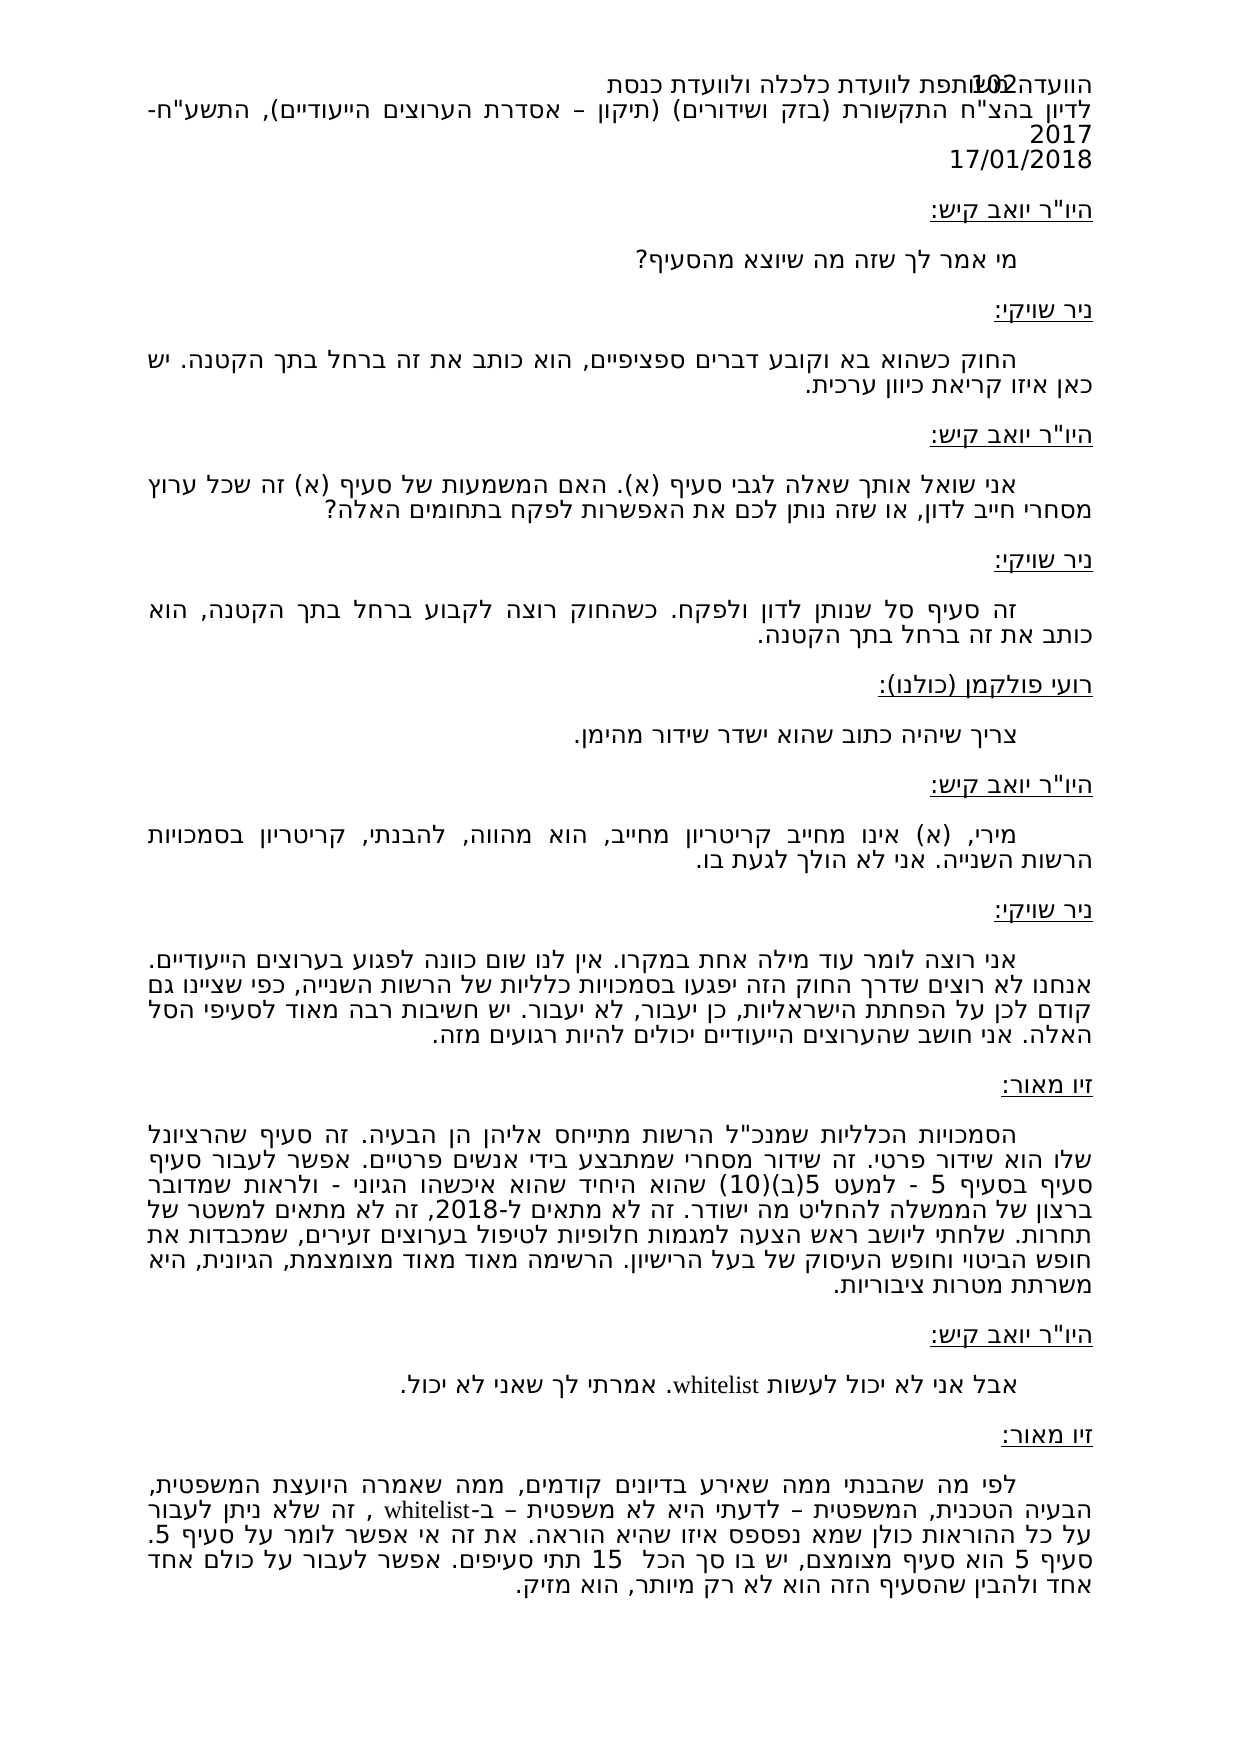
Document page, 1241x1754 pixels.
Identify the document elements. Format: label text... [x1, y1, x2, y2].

text מירי, (א) אינו מחייב קריטריון מחייב, הוא מהווה, להבנתי, קריטריון בסמכויות הרשות השנייה. אני לא הולך לגעת בו. [147, 824, 1093, 874]
text החוק כשהוא בא וקובע דברים ספציפיים, הוא כותב את זה ברחל בתך הקטנה. יש כאן איזו קריאת כיוון ערכית. [147, 349, 1093, 399]
text צריך שיהיה כתוב שהוא ישדר שידור מהימן. [147, 724, 1093, 749]
text מי אמר לך שזה מה שיוצא מהסעיף? [147, 249, 1093, 274]
text היו"ר יואב קיש: [147, 199, 1093, 224]
text רועי פולקמן (כולנו): [147, 674, 1093, 699]
text ניר שויקי: [147, 549, 1093, 574]
text זיו מאור: [147, 1424, 1093, 1449]
text לפי מה שהבנתי ממה שאירע בדיונים קודמים, ממה שאמרה היועצת המשפטית, הבעיה הטכנית, המשפטית – לדעתי היא לא משפטית – ב-whitelist , זה שלא ניתן לעבור על כל ההוראות כולן שמא נפספס איזו שהיא הוראה. את זה אי אפשר לומר על סעיף 5. סעיף 5 הוא סעיף מצומצם, יש בו סך הכל 15 תתי סעיפים. אפשר לעבור על כולם אחד אחד ולהבין שהסעיף הזה הוא לא רק מיותר, הוא מזיק. [147, 1474, 1093, 1599]
text אבל אני לא יכול לעשות whitelist. אמרתי לך שאני לא יכול. [147, 1374, 1093, 1399]
text היו"ר יואב קיש: [147, 424, 1093, 449]
text היו"ר יואב קיש: [147, 774, 1093, 799]
text הסמכויות הכלליות שמנכ"ל הרשות מתייחס אליהן הן הבעיה. זה סעיף שהרציונל שלו הוא שידור פרטי. זה שידור מסחרי שמתבצע בידי אנשים פרטיים. אפשר לעבור סעיף סעיף בסעיף 5 - למעט 5(ב)(10) שהוא היחיד שהוא איכשהו הגיוני - ולראות שמדובר ברצון של הממשלה להחליט מה ישודר. זה לא מתאים ל-2018, זה לא מתאים למשטר של תחרות. שלחתי ליושב ראש הצעה למגמות חלופיות לטיפול בערוצים זעירים, שמכבדות את חופש הביטוי וחופש העיסוק של בעל הרישיון. הרשימה מאוד מאוד מצומצמת, הגיונית, היא משרתת מטרות ציבוריות. [147, 1124, 1093, 1299]
text אני שואל אותך שאלה לגבי סעיף (א). האם המשמעות של סעיף (א) זה שכל ערוץ מסחרי חייב לדון, או שזה נותן לכם את האפשרות לפקח בתחומים האלה? [147, 474, 1093, 524]
text היו"ר יואב קיש: [147, 1324, 1093, 1349]
text אני רוצה לומר עוד מילה אחת במקרו. אין לנו שום כוונה לפגוע בערוצים הייעודיים. אנחנו לא רוצים שדרך החוק הזה יפגעו בסמכויות כלליות של הרשות השנייה, כפי שציינו גם קודם לכן על הפחתת הישראליות, כן יעבור, לא יעבור. יש חשיבות רבה מאוד לסעיפי הסל האלה. אני חושב שהערוצים הייעודיים יכולים להיות רגועים מזה. [147, 949, 1093, 1049]
text זיו מאור: [147, 1074, 1093, 1099]
text ניר שויקי: [147, 299, 1093, 324]
text ניר שויקי: [147, 899, 1093, 924]
text זה סעיף סל שנותן לדון ולפקח. כשהחוק רוצה לקבוע ברחל בתך הקטנה, הוא כותב את זה ברחל בתך הקטנה. [147, 599, 1093, 649]
